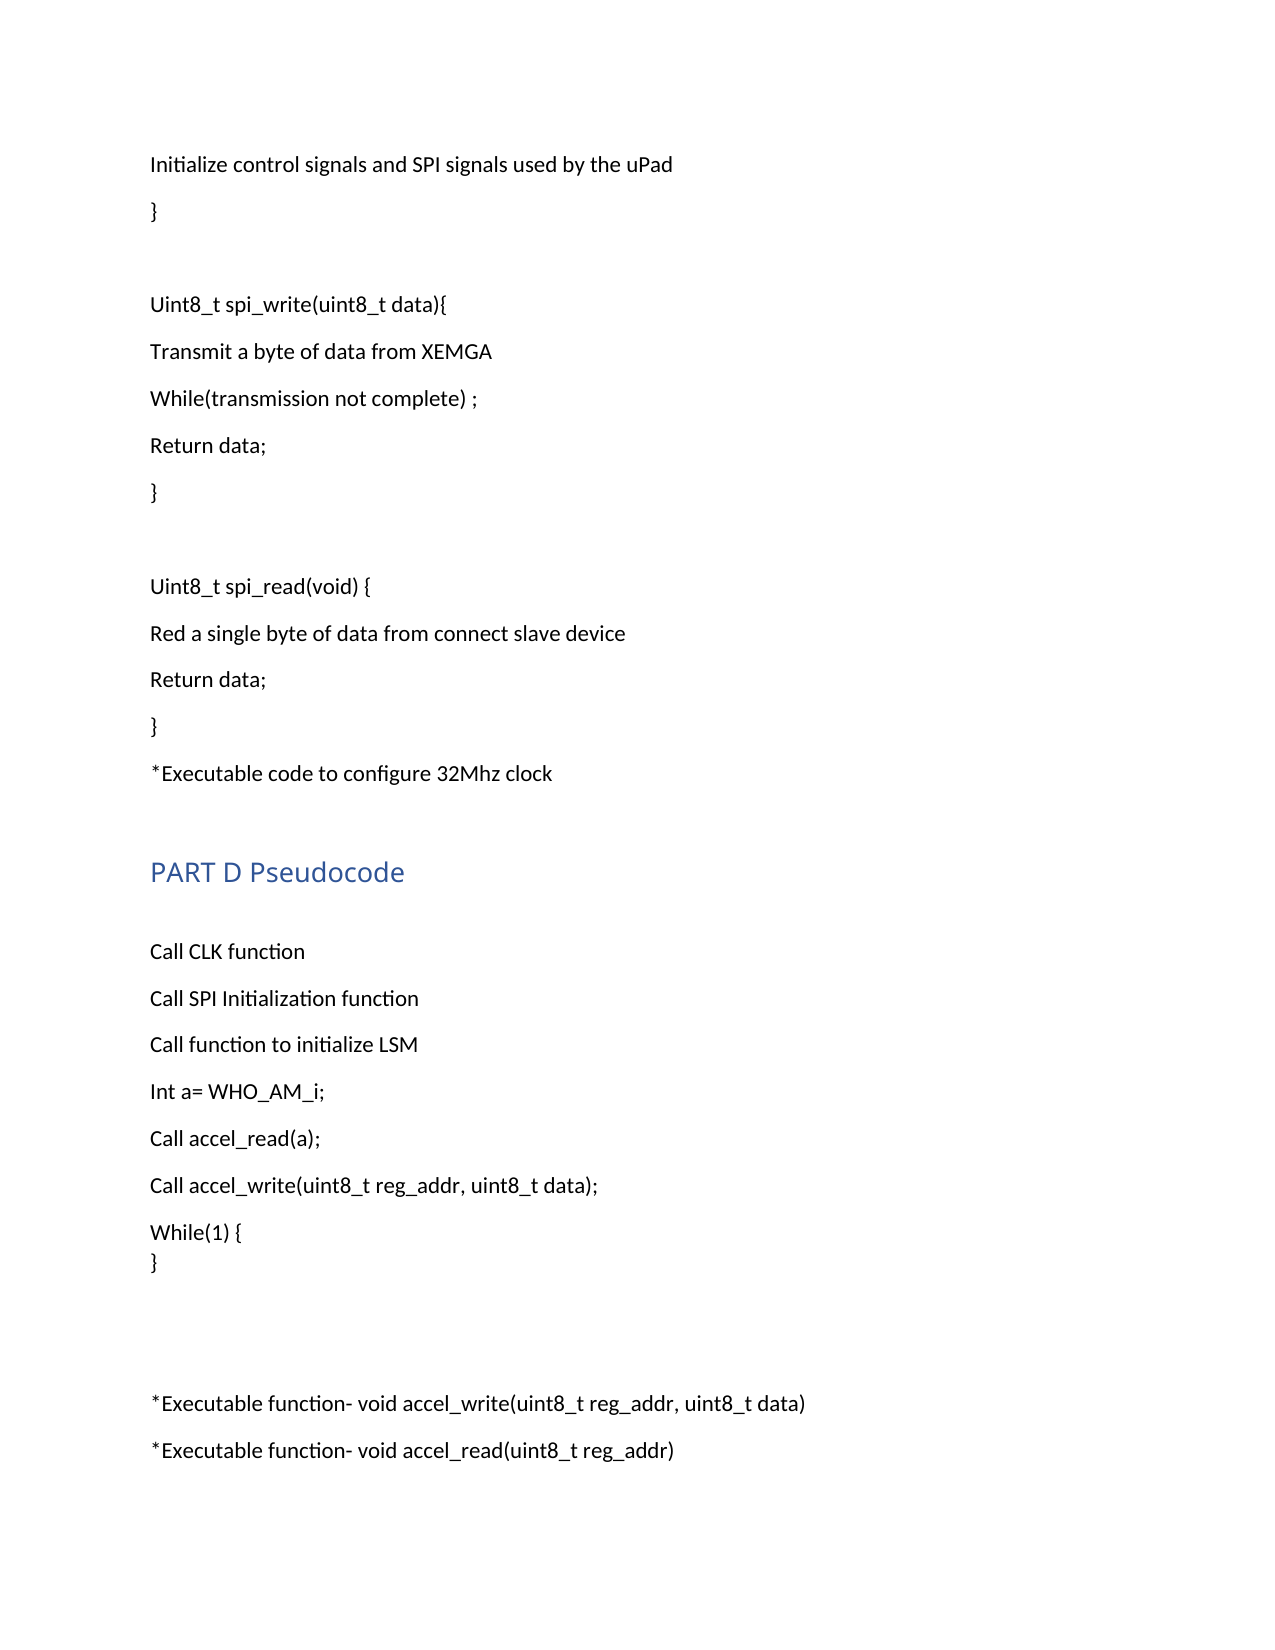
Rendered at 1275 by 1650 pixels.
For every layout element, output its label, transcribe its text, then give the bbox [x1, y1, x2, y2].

text } [150, 478, 1125, 506]
text While(transmission not complete) ; [150, 384, 1125, 412]
text Return data; [150, 431, 1125, 459]
text *Executable function- void accel_write(uint8_t reg_addr, uint8_t data) [150, 1389, 1125, 1417]
text Call function to initialize LSM [150, 1031, 1125, 1059]
text Call CLK function [150, 937, 1125, 965]
text While(1) { } [150, 1218, 1125, 1276]
text Return data; [150, 666, 1125, 694]
text Int a= WHO_AM_i; [150, 1077, 1125, 1106]
text Call accel_read(a); [150, 1124, 1125, 1152]
text PART D Pseudocode [150, 853, 1125, 890]
text Uint8_t spi_read(void) { [150, 572, 1125, 600]
text Call SPI Initialization function [150, 984, 1125, 1012]
text } [150, 712, 1125, 741]
text Red a single byte of data from connect slave device [150, 619, 1125, 647]
text Initialize control signals and SPI signals used by the uPad [150, 150, 1125, 178]
text *Executable function- void accel_read(uint8_t reg_addr) [150, 1436, 1125, 1464]
text Uint8_t spi_write(uint8_t data){ [150, 291, 1125, 319]
text *Executable code to configure 32Mhz clock [150, 759, 1125, 787]
text } [150, 197, 1125, 225]
text Call accel_write(uint8_t reg_addr, uint8_t data); [150, 1171, 1125, 1199]
text Transmit a byte of data from XEMGA [150, 337, 1125, 366]
